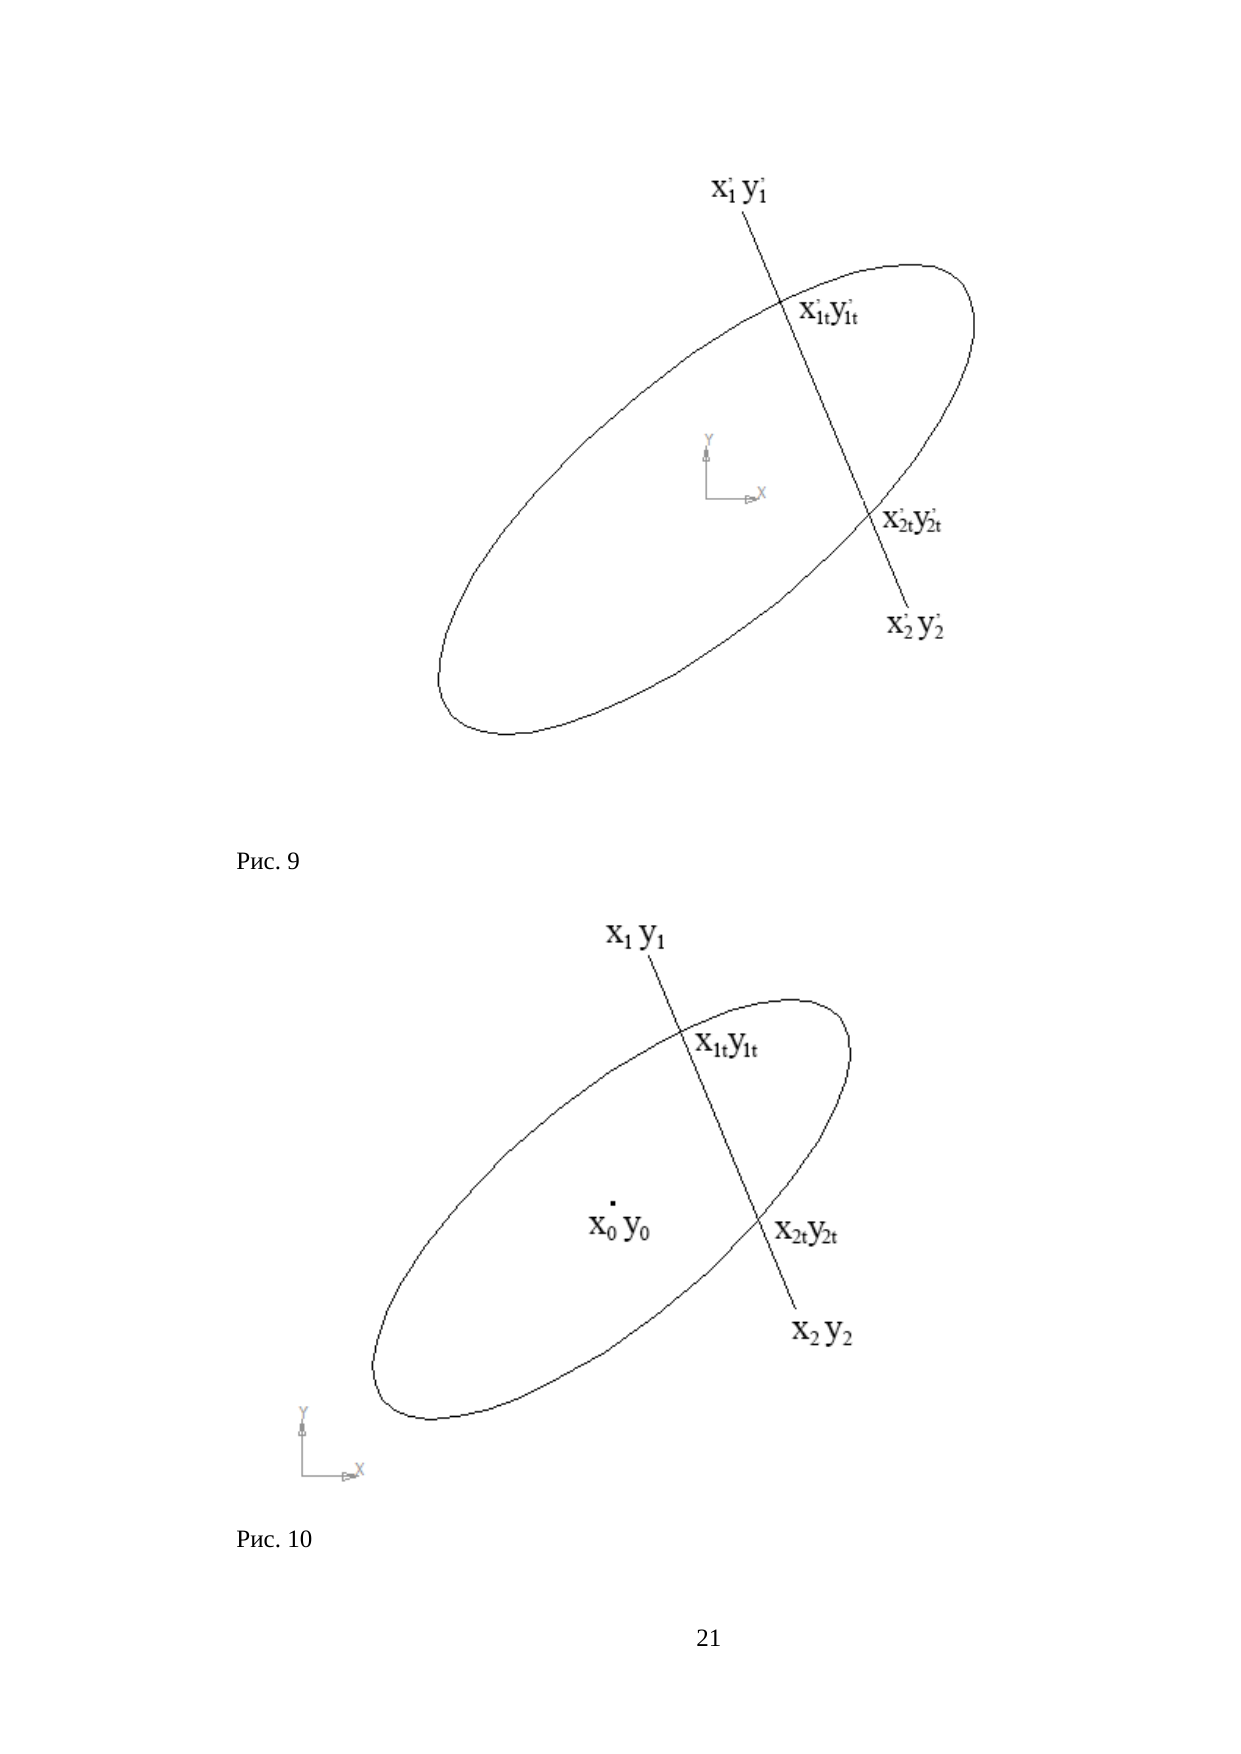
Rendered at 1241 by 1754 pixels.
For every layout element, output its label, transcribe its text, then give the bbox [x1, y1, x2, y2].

text Рис. 10 [177, 1524, 1181, 1553]
picture [236, 118, 1212, 832]
picture [236, 888, 978, 1510]
text Рис. 9 [177, 846, 1181, 874]
